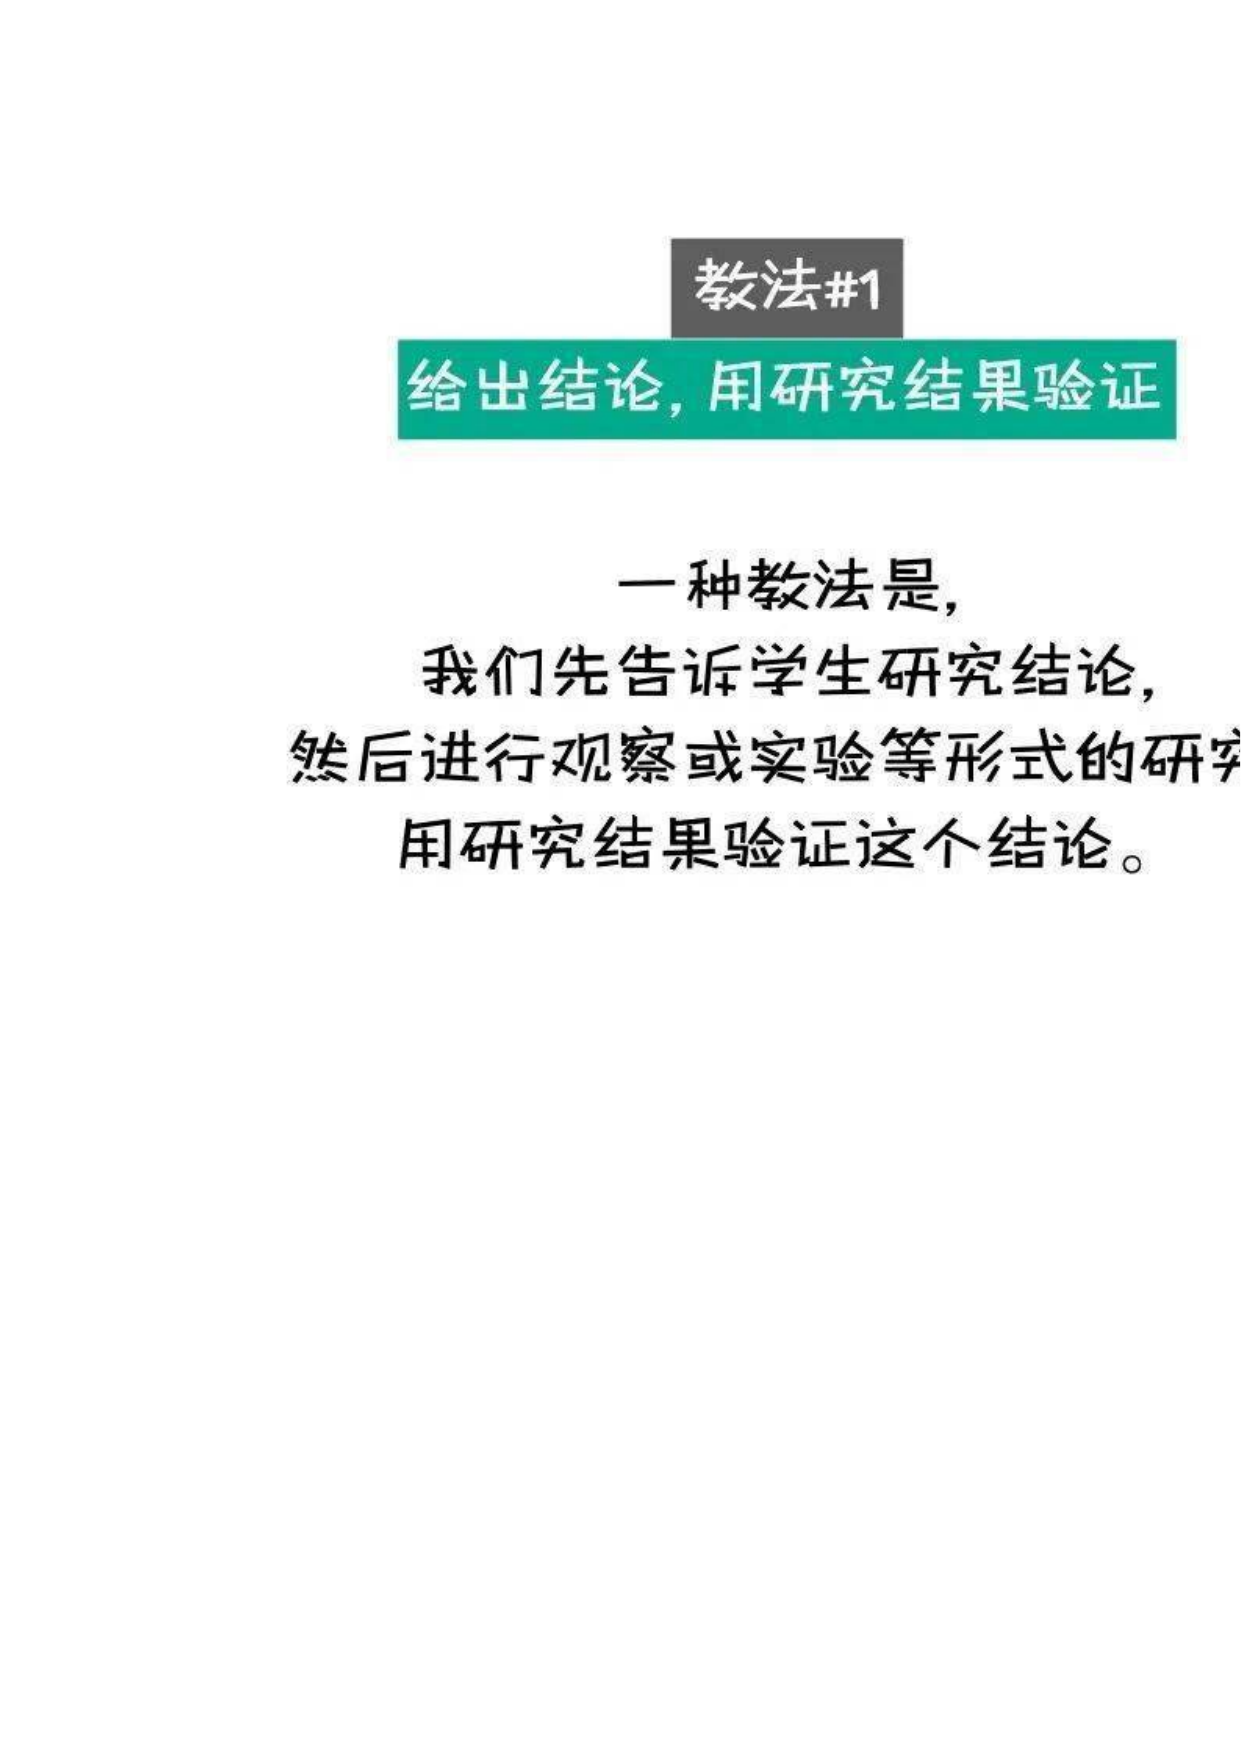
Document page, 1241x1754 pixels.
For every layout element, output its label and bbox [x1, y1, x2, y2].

picture [187, 162, 1241, 937]
